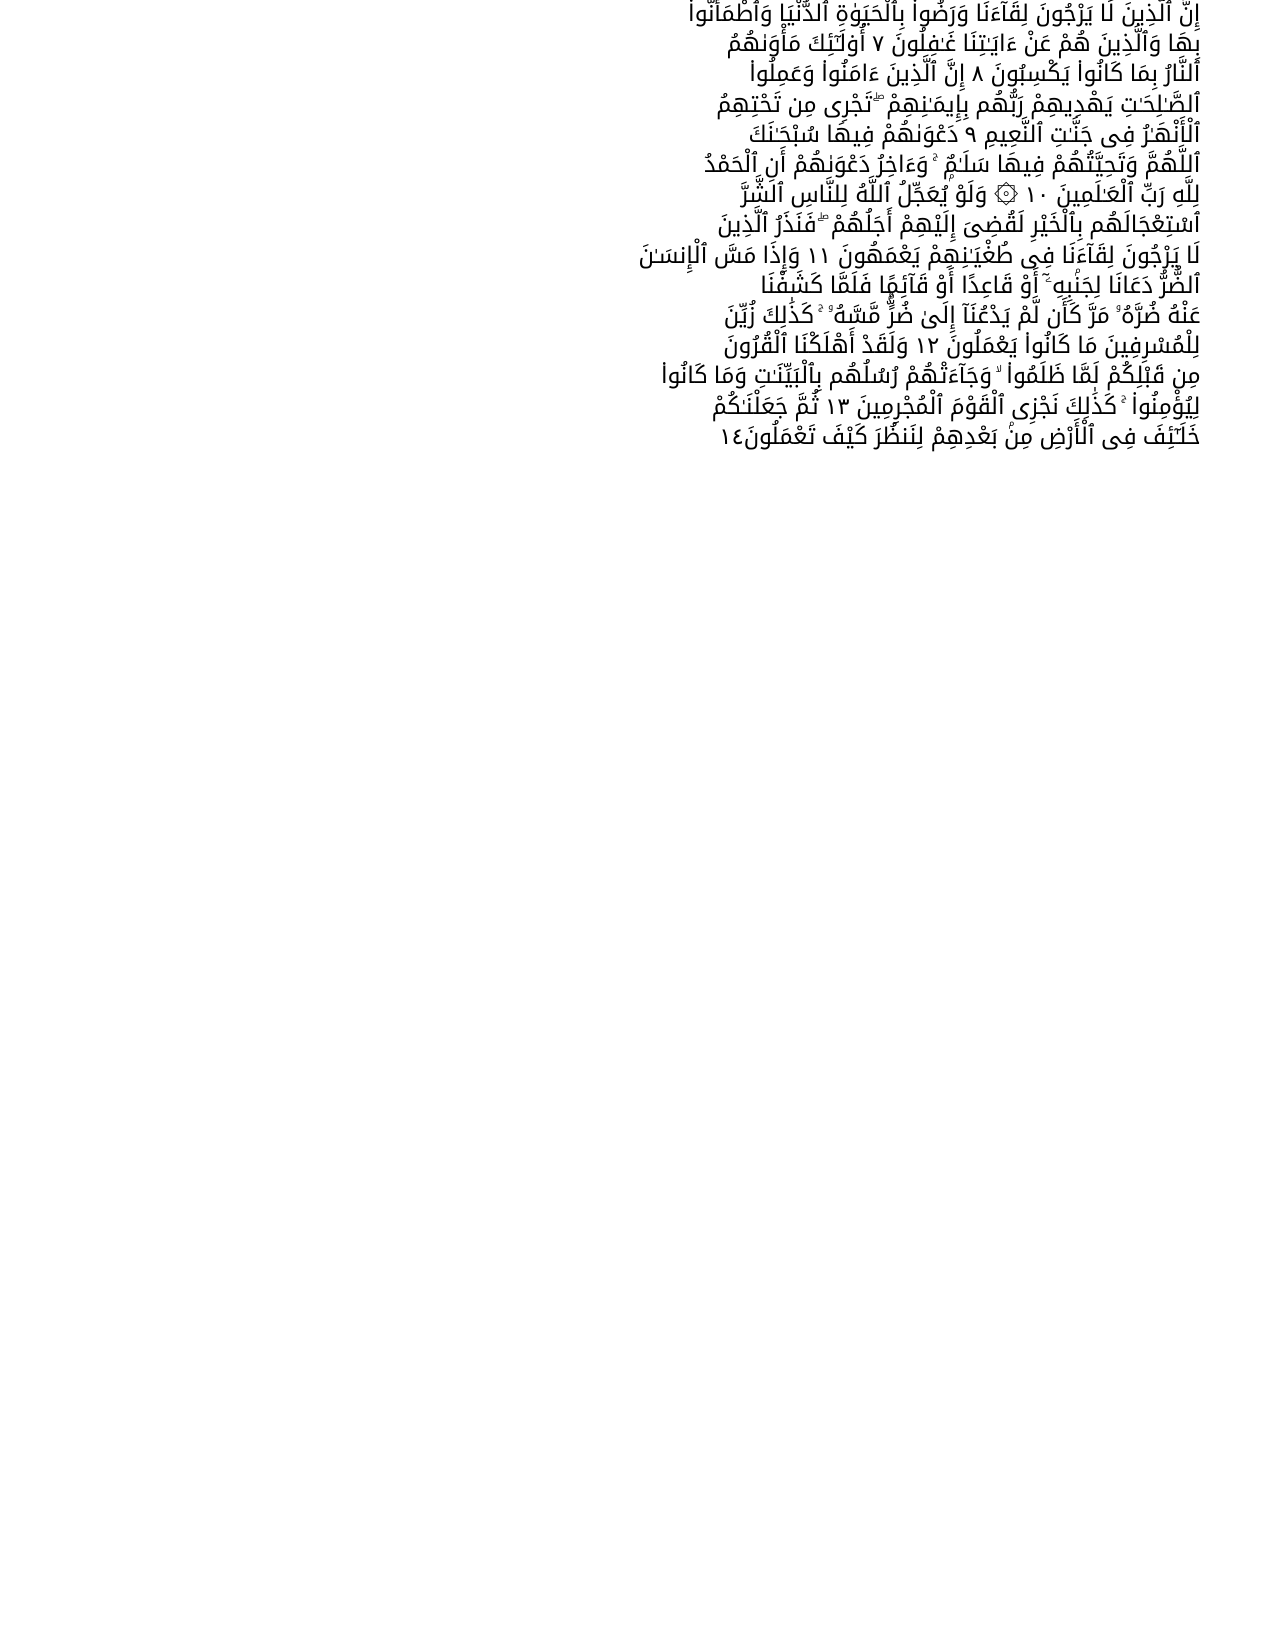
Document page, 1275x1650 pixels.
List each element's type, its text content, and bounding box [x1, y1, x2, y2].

text ٱلصَّـٰلِحَـٰتِ يَهْدِيهِمْ رَبُّهُم بِإِيمَـٰنِهِمْ ۖ تَجْرِى مِن تَحْتِهِمُ [75, 91, 1200, 117]
text ٱلْأَنْهَـٰرُ فِى جَنَّـٰتِ ٱلنَّعِيمِ ٩ دَعْوَىٰهُمْ فِيهَا سُبْحَـٰنَكَ [75, 121, 1200, 147]
text ٱسْتِعْجَالَهُم بِٱلْخَيْرِ لَقُضِىَ إِلَيْهِمْ أَجَلُهُمْ ۖ فَنَذَرُ ٱلَّذِينَ [75, 211, 1200, 238]
text عَنْهُ ضُرَّهُۥ مَرَّ كَأَن لَّمْ يَدْعُنَآ إِلَىٰ ضُرٍّۢ مَّسَّهُۥ ۚ كَذَٰلِكَ زُيِّنَ [75, 302, 1200, 328]
text ٱلضُّرُّ دَعَانَا لِجَنۢبِهِۦٓ أَوْ قَاعِدًا أَوْ قَآئِمًۭا فَلَمَّا كَشَفْنَا [75, 272, 1200, 298]
text مِن قَبْلِكُمْ لَمَّا ظَلَمُوا۟ ۙ وَجَآءَتْهُمْ رُسُلُهُم بِٱلْبَيِّنَـٰتِ وَمَا كَانُوا۟ [75, 362, 1200, 389]
text ٱللَّهُمَّ وَتَحِيَّتُهُمْ فِيهَا سَلَـٰمٌۭ ۚ وَءَاخِرُ دَعْوَىٰهُمْ أَنِ ٱلْحَمْدُ [75, 151, 1200, 177]
text لِلَّهِ رَبِّ ٱلْعَـٰلَمِينَ ١٠ ۞ وَلَوْ يُعَجِّلُ ٱللَّهُ لِلنَّاسِ ٱلشَّرَّ [75, 181, 1200, 208]
text لَا يَرْجُونَ لِقَآءَنَا فِى طُغْيَـٰنِهِمْ يَعْمَهُونَ ١١ وَإِذَا مَسَّ ٱلْإِنسَـٰنَ [75, 242, 1200, 268]
text إِنَّ ٱلَّذِينَ لَا يَرْجُونَ لِقَآءَنَا وَرَضُوا۟ بِٱلْحَيَوٰةِ ٱلدُّنْيَا وَٱطْمَأَنُّوا۟ [75, 0, 1200, 26]
text لِلْمُسْرِفِينَ مَا كَانُوا۟ يَعْمَلُونَ ١٢ وَلَقَدْ أَهْلَكْنَا ٱلْقُرُونَ [75, 332, 1200, 359]
text ٱلنَّارُ بِمَا كَانُوا۟ يَكْسِبُونَ ٨ إِنَّ ٱلَّذِينَ ءَامَنُوا۟ وَعَمِلُوا۟ [75, 60, 1200, 87]
text بِهَا وَٱلَّذِينَ هُمْ عَنْ ءَايَـٰتِنَا غَـٰفِلُونَ ٧ أُو۟لَـٰٓئِكَ مَأْوَىٰهُمُ [75, 30, 1200, 57]
text لِيُؤْمِنُوا۟ ۚ كَذَٰلِكَ نَجْزِى ٱلْقَوْمَ ٱلْمُجْرِمِينَ ١٣ ثُمَّ جَعَلْنَـٰكُمْ [75, 393, 1200, 419]
text خَلَـٰٓئِفَ فِى ٱلْأَرْضِ مِنۢ بَعْدِهِمْ لِنَنظُرَ كَيْفَ تَعْمَلُونَ ١٤ [75, 423, 1200, 449]
